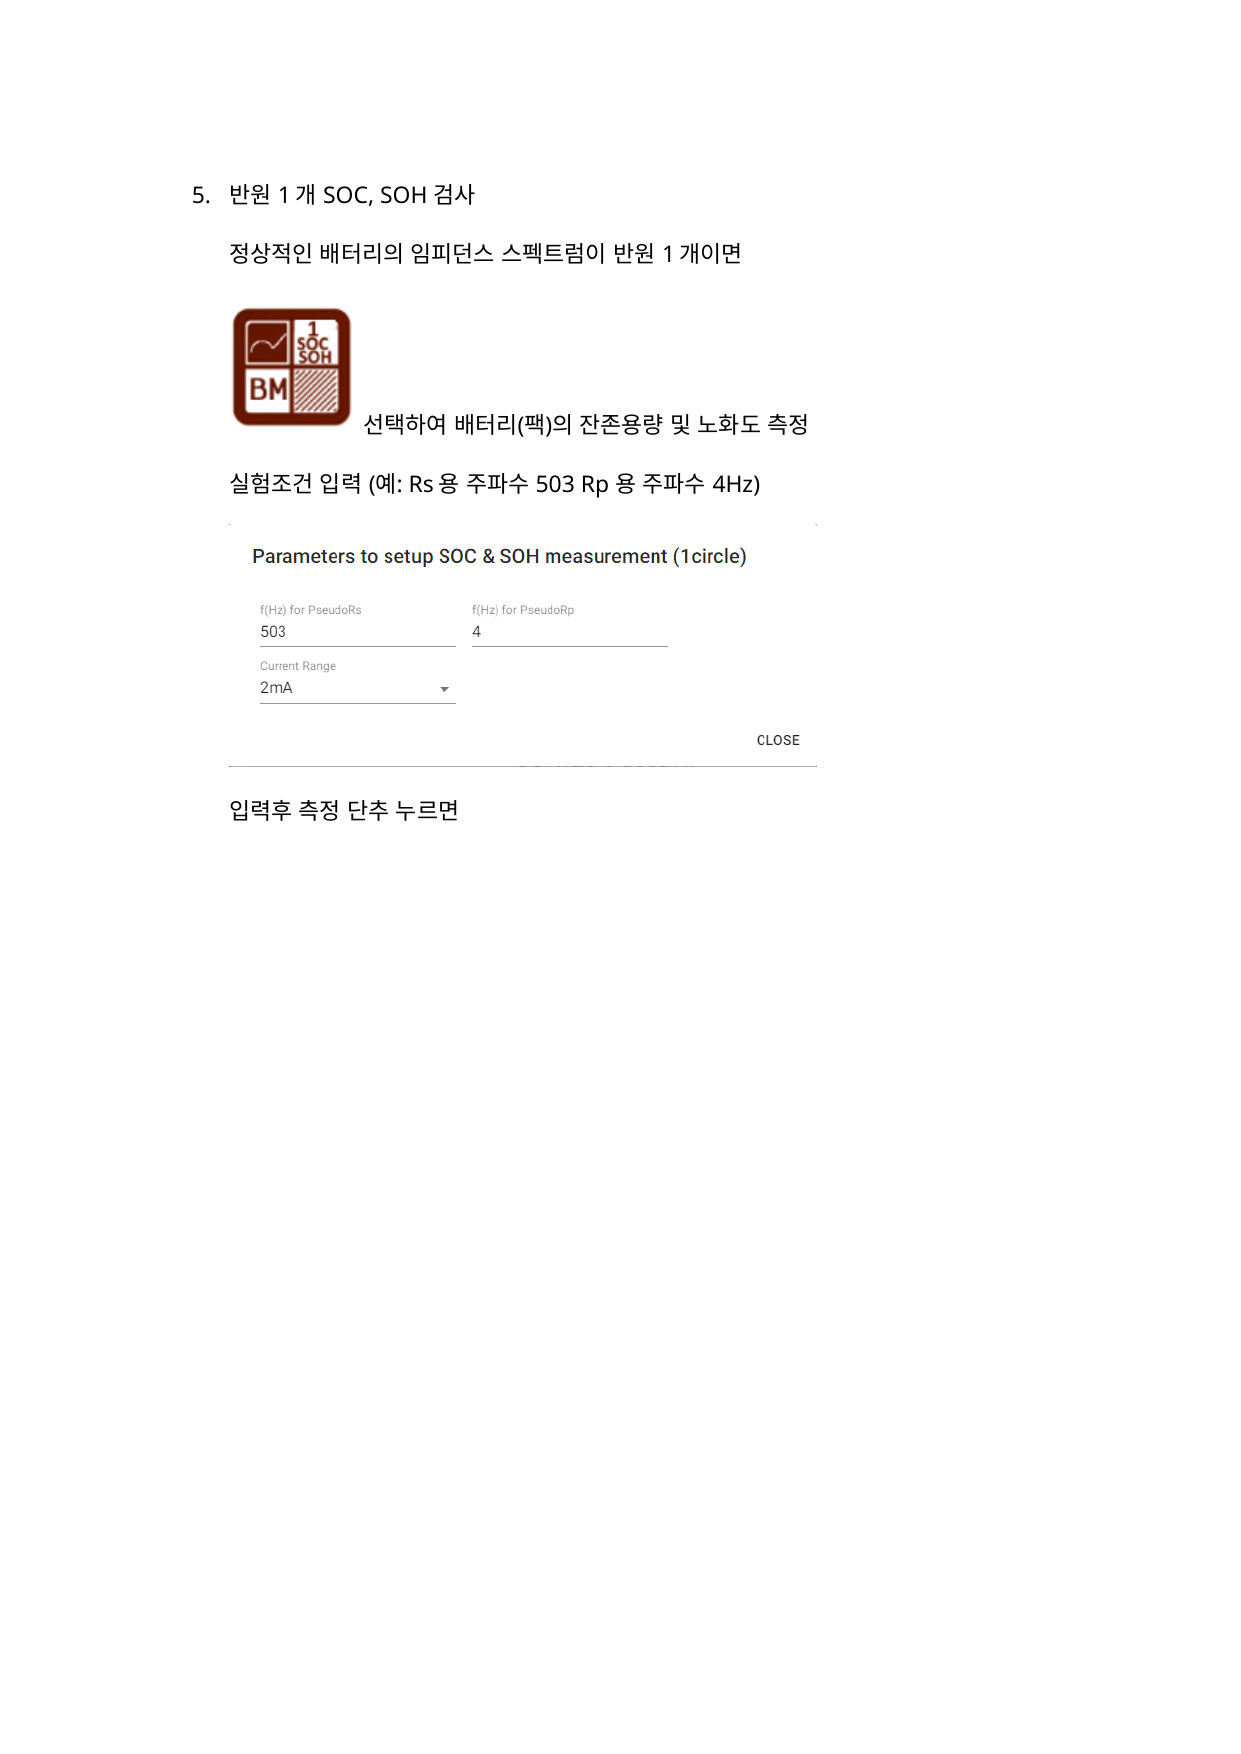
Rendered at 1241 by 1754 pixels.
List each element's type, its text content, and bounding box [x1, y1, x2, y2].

list 입력후 측정 단추 누르면 [229, 793, 1090, 826]
picture [229, 524, 817, 767]
list 실험조건 입력 (예: Rs용 주파수 503 Rp 용 주파수 4Hz) [229, 466, 1090, 499]
list 반원 1개 SOC, SOH 검사 [192, 177, 1090, 211]
picture [229, 295, 358, 433]
list 정상적인 배터리의 임피던스 스펙트럼이 반원 1개이면 [229, 236, 1090, 270]
list 선택하여 배터리(팩)의 잔존용량 및 노화도 측정 [229, 296, 1090, 440]
